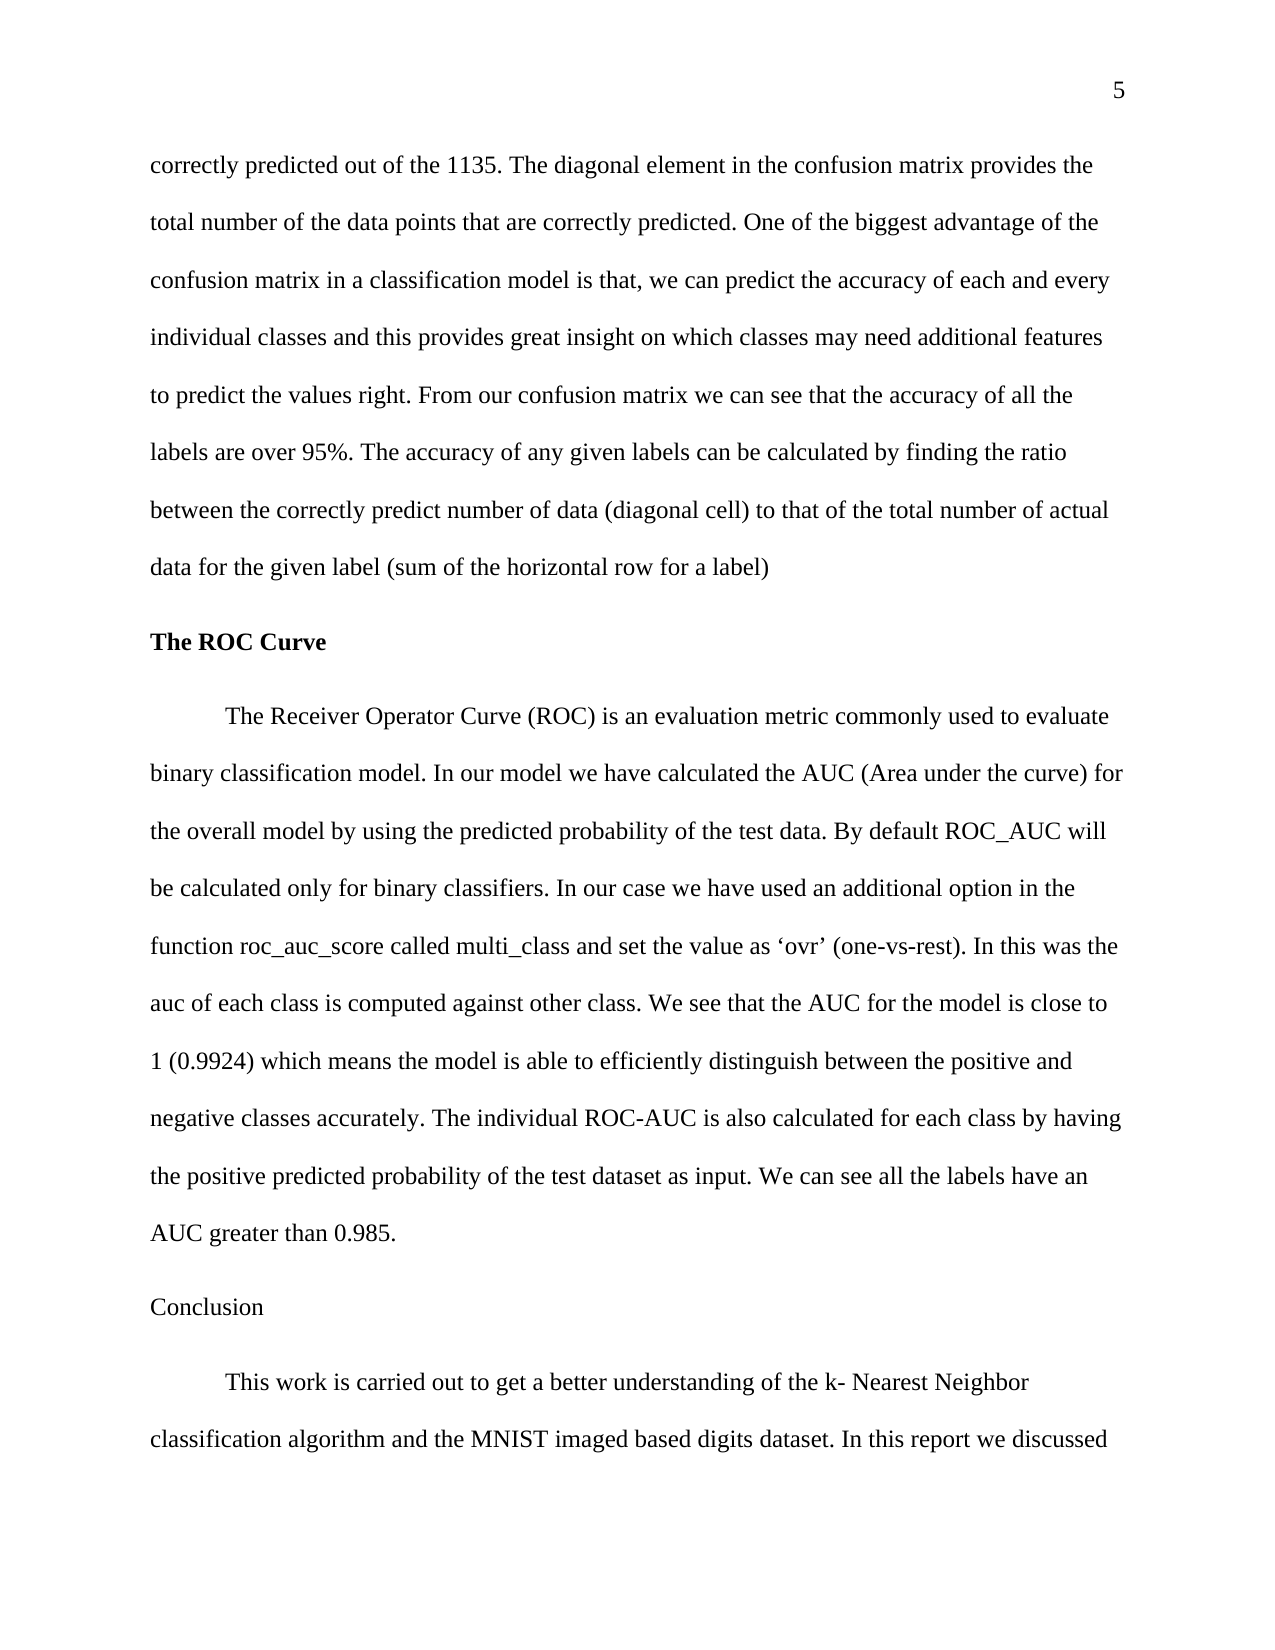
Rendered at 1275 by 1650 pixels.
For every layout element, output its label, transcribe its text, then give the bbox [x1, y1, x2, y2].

text The ROC Curve [150, 627, 1125, 655]
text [150, 150, 1125, 581]
text Conclusion [150, 1292, 1125, 1321]
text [150, 1367, 1125, 1453]
text The Receiver Operator Curve (ROC) is an evaluation metric commonly used to evaluate binary classification model. In our model we have calculated the AUC (Area under the curve) for the overall model by using the predicted probability of the test data. By default ROC_AUC will be calculated only for binary classifiers. In our case we have used an additional option in the function roc_auc_score called multi_class and set the value as ‘ovr’ (one-vs-rest). In this was the auc of each class is computed against other class. We see that the AUC for the model is close to 1 (0.9924) which means the model is able to efficiently distinguish between the positive and negative classes accurately. The individual ROC-AUC is also calculated for each class by having the positive predicted probability of the test dataset as input. We can see all the labels have an AUC greater than 0.985. [150, 701, 1125, 1247]
